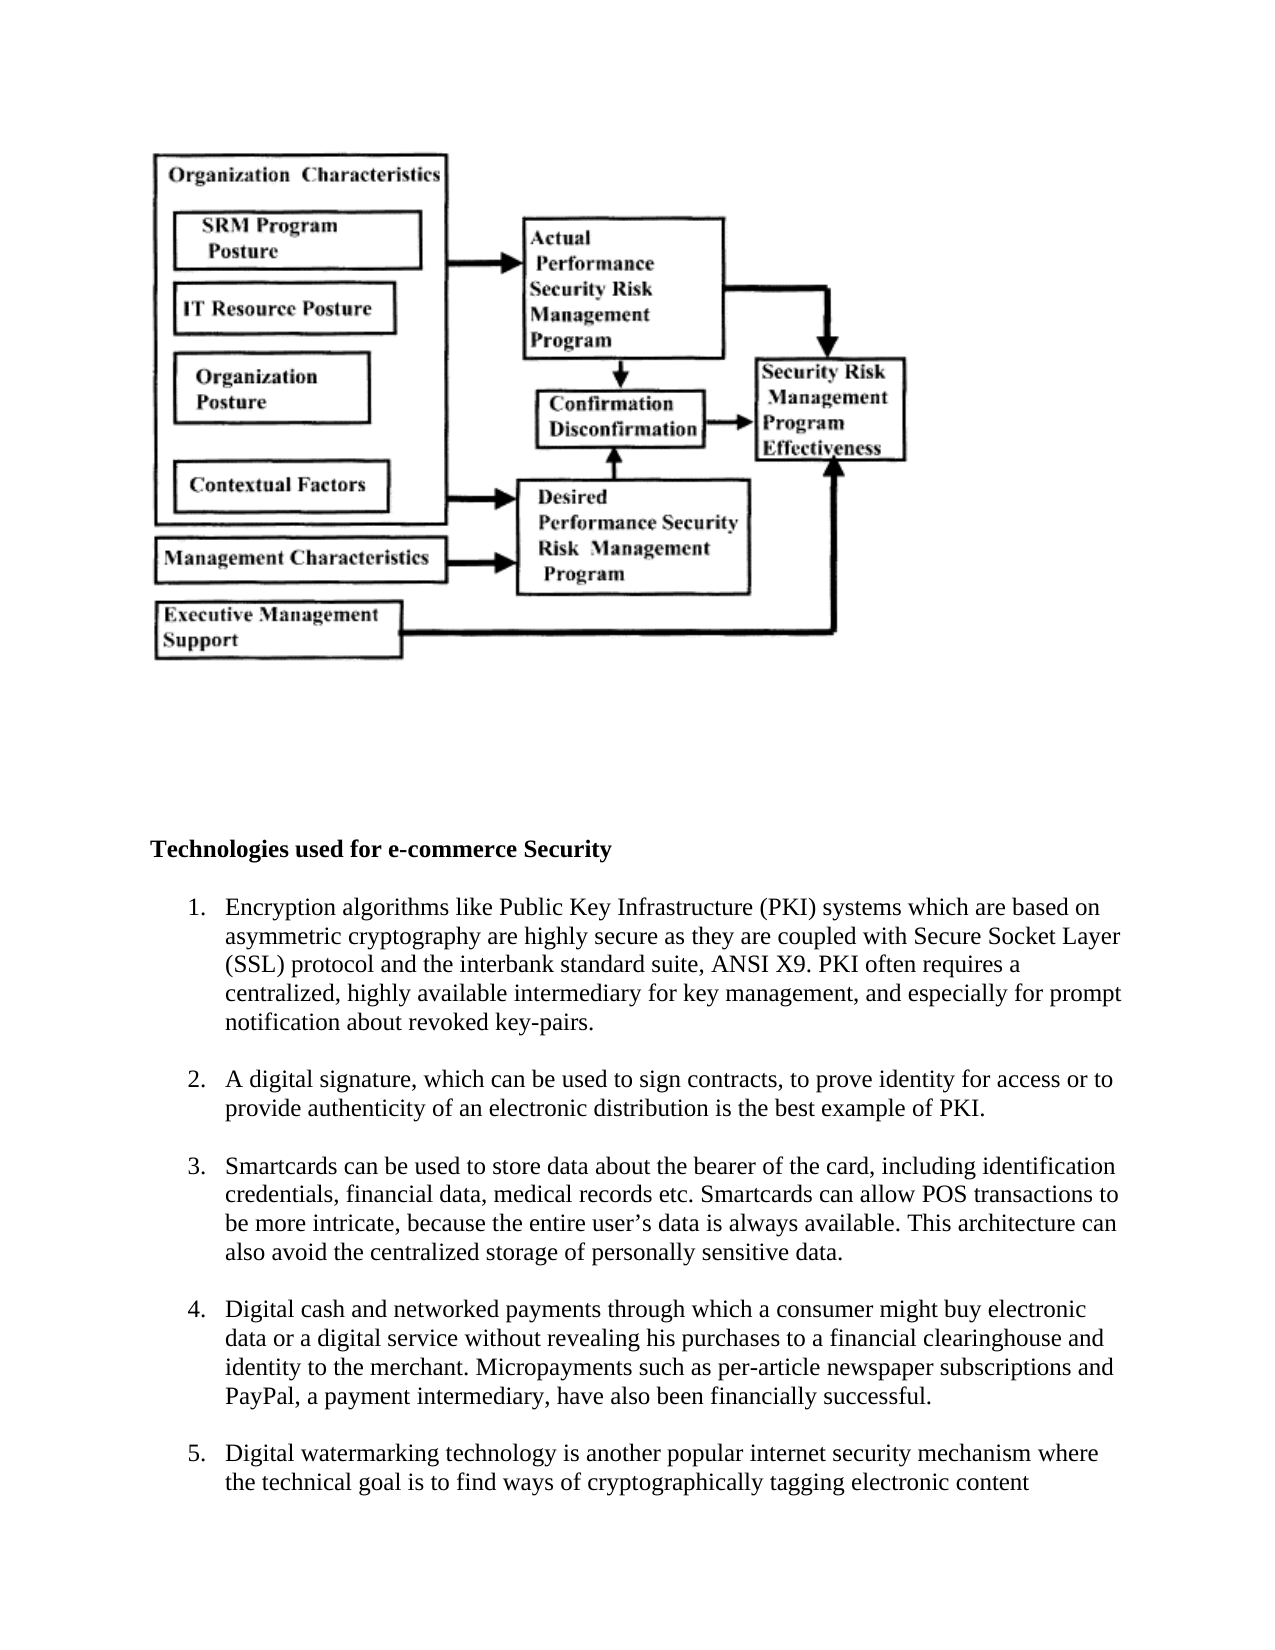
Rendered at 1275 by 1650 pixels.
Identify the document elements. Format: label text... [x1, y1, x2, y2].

list A digital signature, which can be used to sign contracts, to prove identity for access or to provide authenticity of an electronic distribution is the best example of PKI. [187, 1064, 1125, 1122]
list Encryption algorithms like Public Key Infrastructure (PKI) systems which are based on asymmetric cryptography are highly secure as they are coupled with Secure Socket Layer (SSL) protocol and the interbank standard suite, ANSI X9. PKI often requires a centralized, highly available intermediary for key management, and especially for prompt notification about revoked key-pairs. [187, 892, 1125, 1036]
text Technologies used for e-commerce Security [150, 834, 1125, 863]
list Smartcards can be used to store data about the bearer of the card, including identification credentials, financial data, medical records etc. Smartcards can allow POS transactions to be more intricate, because the entire user’s data is always available. This architecture can also avoid the centralized storage of personally sensitive data. [187, 1151, 1125, 1266]
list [187, 1438, 1125, 1496]
list Digital cash and networked payments through which a consumer might buy electronic data or a digital service without revealing his purchases to a financial clearinghouse and identity to the merchant. Micropayments such as per-article newspaper subscriptions and PayPal, a payment intermediary, have also been financially successful. [187, 1294, 1125, 1409]
picture [150, 150, 909, 662]
